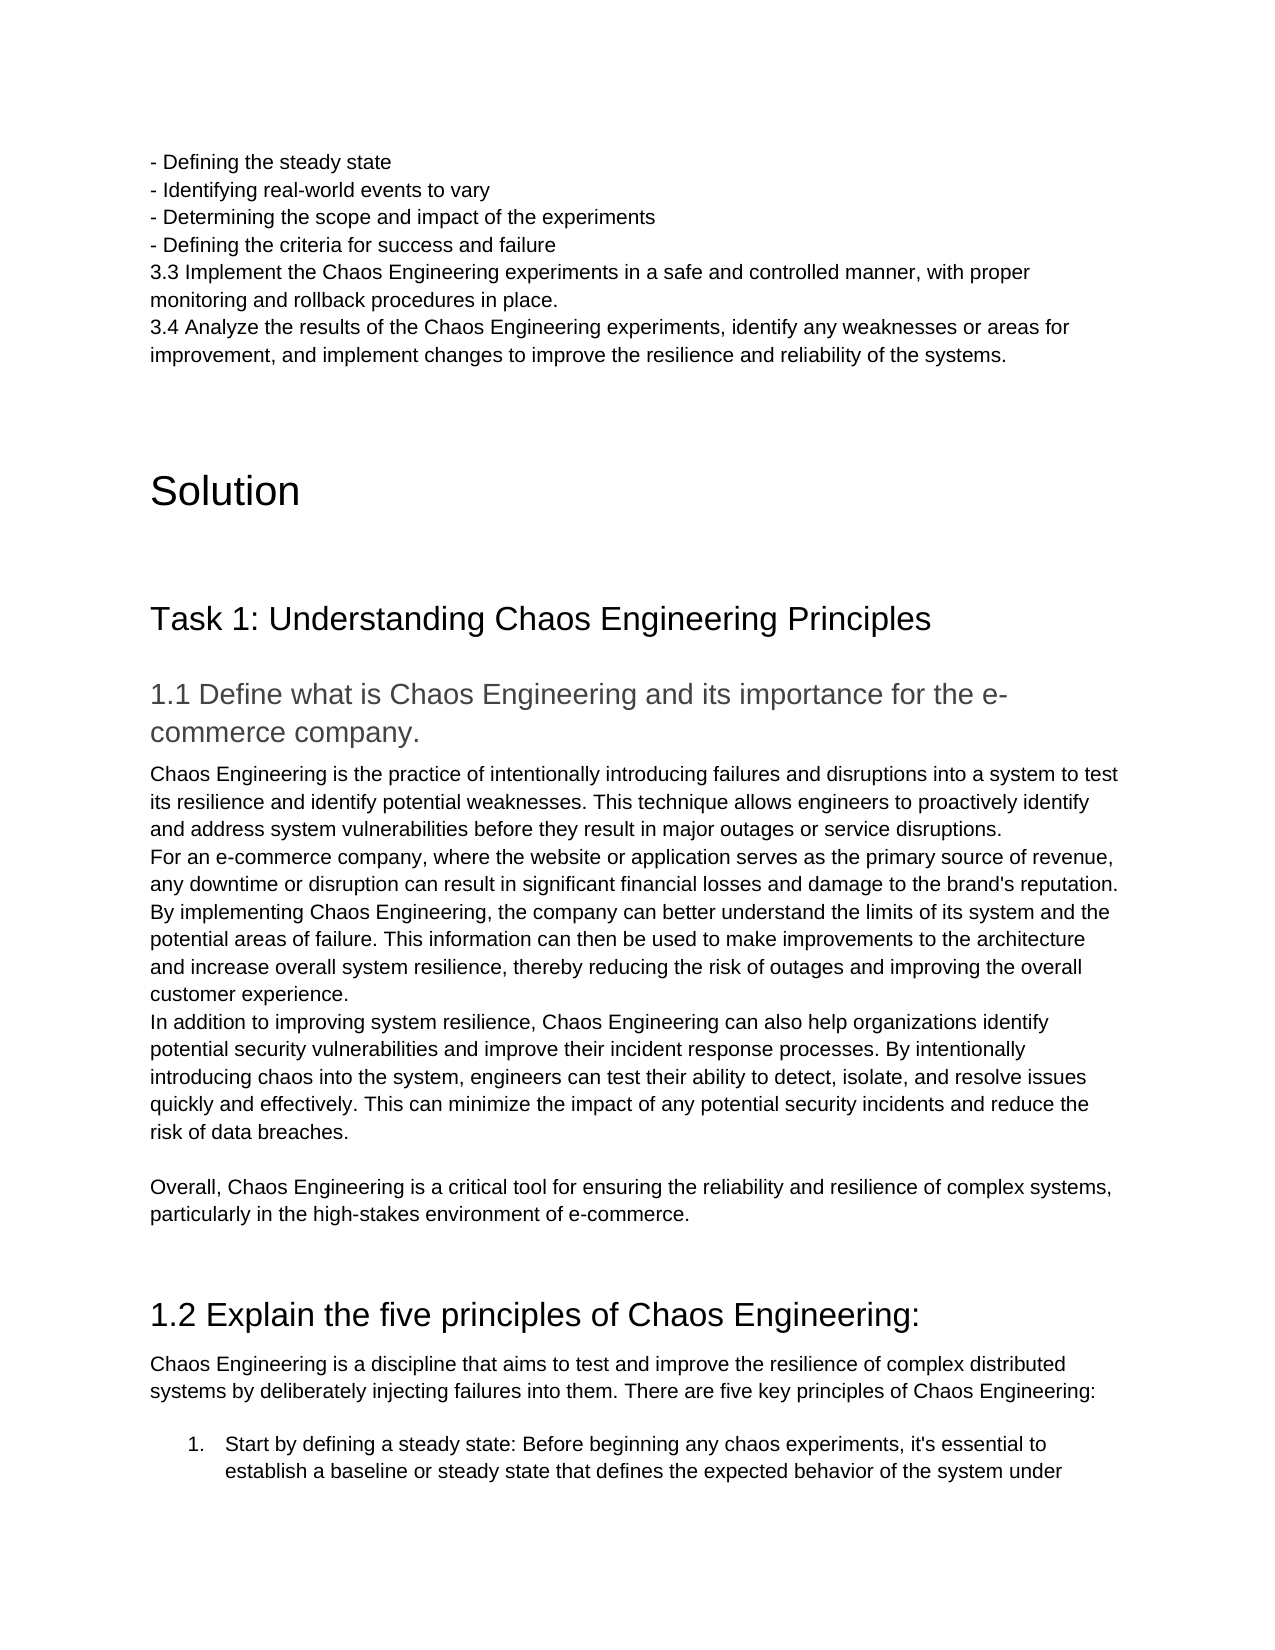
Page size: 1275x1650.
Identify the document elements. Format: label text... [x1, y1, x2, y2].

text Chaos Engineering is the practice of intentionally introducing failures and disruptions into a system to test its resilience and identify potential weaknesses. This technique allows engineers to proactively identify and address system vulnerabilities before they result in major outages or service disruptions. [150, 762, 1125, 841]
text 3.4 Analyze the results of the Chaos Engineering experiments, identify any weaknesses or areas for improvement, and implement changes to improve the resilience and reliability of the systems. [150, 315, 1125, 366]
subtitle 1.2 Explain the five principles of Chaos Engineering: [150, 1295, 1125, 1333]
text For an e-commerce company, where the website or application serves as the primary source of revenue, any downtime or disruption can result in significant financial losses and damage to the brand's reputation. By implementing Chaos Engineering, the company can better understand the limits of its system and the potential areas of failure. This information can then be used to make improvements to the architecture and increase overall system resilience, thereby reducing the risk of outages and improving the overall customer experience. [150, 845, 1125, 1006]
text Overall, Chaos Engineering is a critical tool for ensuring the reliability and resilience of complex systems, particularly in the high-stakes environment of e-commerce. [150, 1175, 1125, 1226]
subtitle Task 1: Understanding Chaos Engineering Principles [150, 599, 1125, 638]
text Chaos Engineering is a discipline that aims to test and improve the resilience of complex distributed systems by deliberately injecting failures into them. There are five key principles of Chaos Engineering: [150, 1351, 1125, 1403]
text 3.3 Implement the Chaos Engineering experiments in a safe and controlled manner, with proper monitoring and rollback procedures in place. [150, 260, 1125, 311]
subtitle 1.1 Define what is Chaos Engineering and its importance for the e-commerce company. [150, 677, 1125, 749]
text - Determining the scope and impact of the experiments [150, 205, 1125, 229]
text - Defining the criteria for success and failure [150, 232, 1125, 256]
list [187, 1431, 1125, 1483]
text In addition to improving system resilience, Chaos Engineering can also help organizations identify potential security vulnerabilities and improve their incident response processes. By intentionally introducing chaos into the system, engineers can test their ability to detect, isolate, and resolve issues quickly and effectively. This can minimize the impact of any potential security incidents and reduce the risk of data breaches. [150, 1010, 1125, 1144]
text - Identifying real-world events to vary [150, 177, 1125, 201]
text - Defining the steady state [150, 150, 1125, 174]
subtitle Solution [150, 467, 1125, 514]
